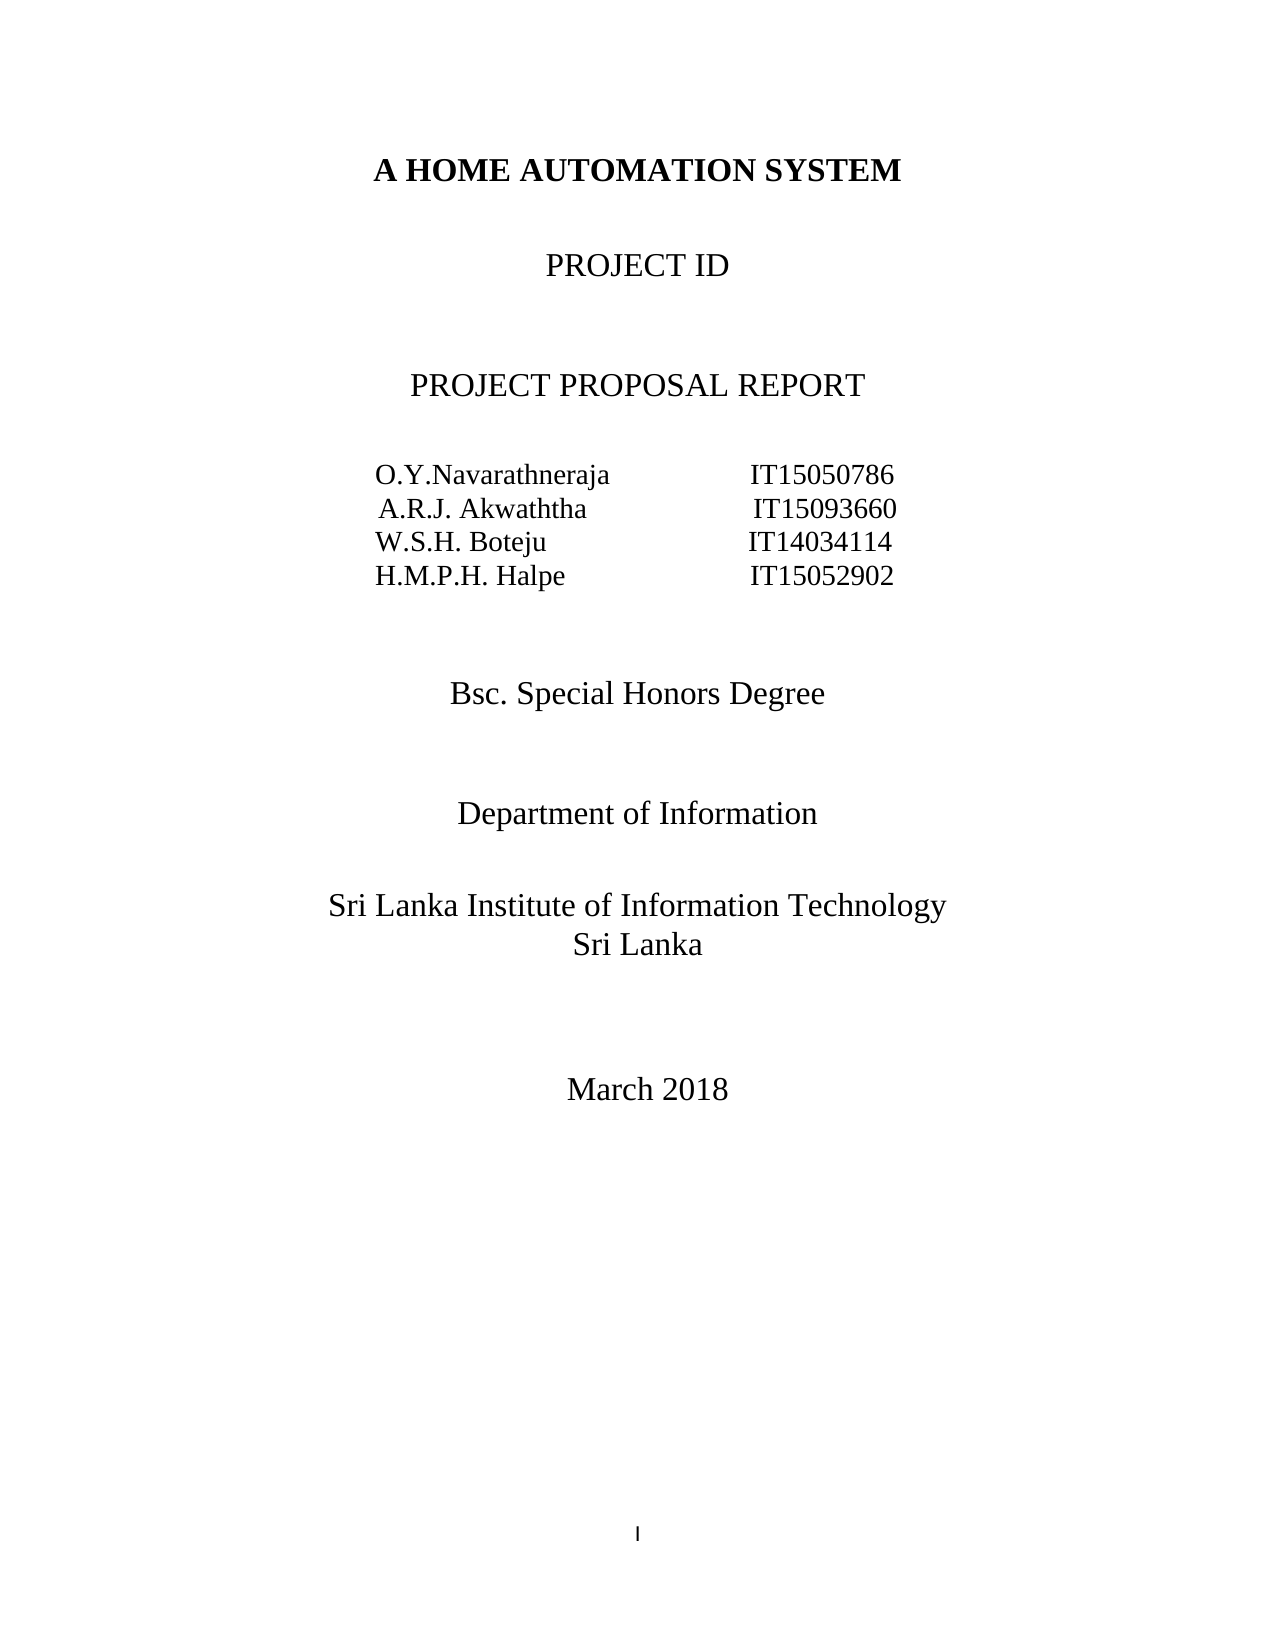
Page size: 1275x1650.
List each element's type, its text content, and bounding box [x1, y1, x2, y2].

text W.S.H. Boteju IT14034114 [300, 524, 1125, 558]
text A.R.J. Akwaththa IT15093660 [150, 491, 1125, 524]
text Department of Information [150, 793, 1125, 832]
text PROJECT PROPOSAL REPORT [150, 365, 1125, 403]
text PROJECT ID [150, 245, 1125, 283]
text A HOME AUTOMATION SYSTEM [150, 150, 1125, 188]
text Sri Lanka Institute of Information Technology [150, 885, 1125, 924]
text Bsc. Special Honors Degree [150, 673, 1125, 712]
text Sri Lanka [150, 924, 1125, 962]
text March 2018 [150, 1069, 1125, 1107]
text H.M.P.H. Halpe IT15052902 [300, 558, 1125, 591]
text O.Y.Navarathneraja IT15050786 [300, 457, 1125, 491]
